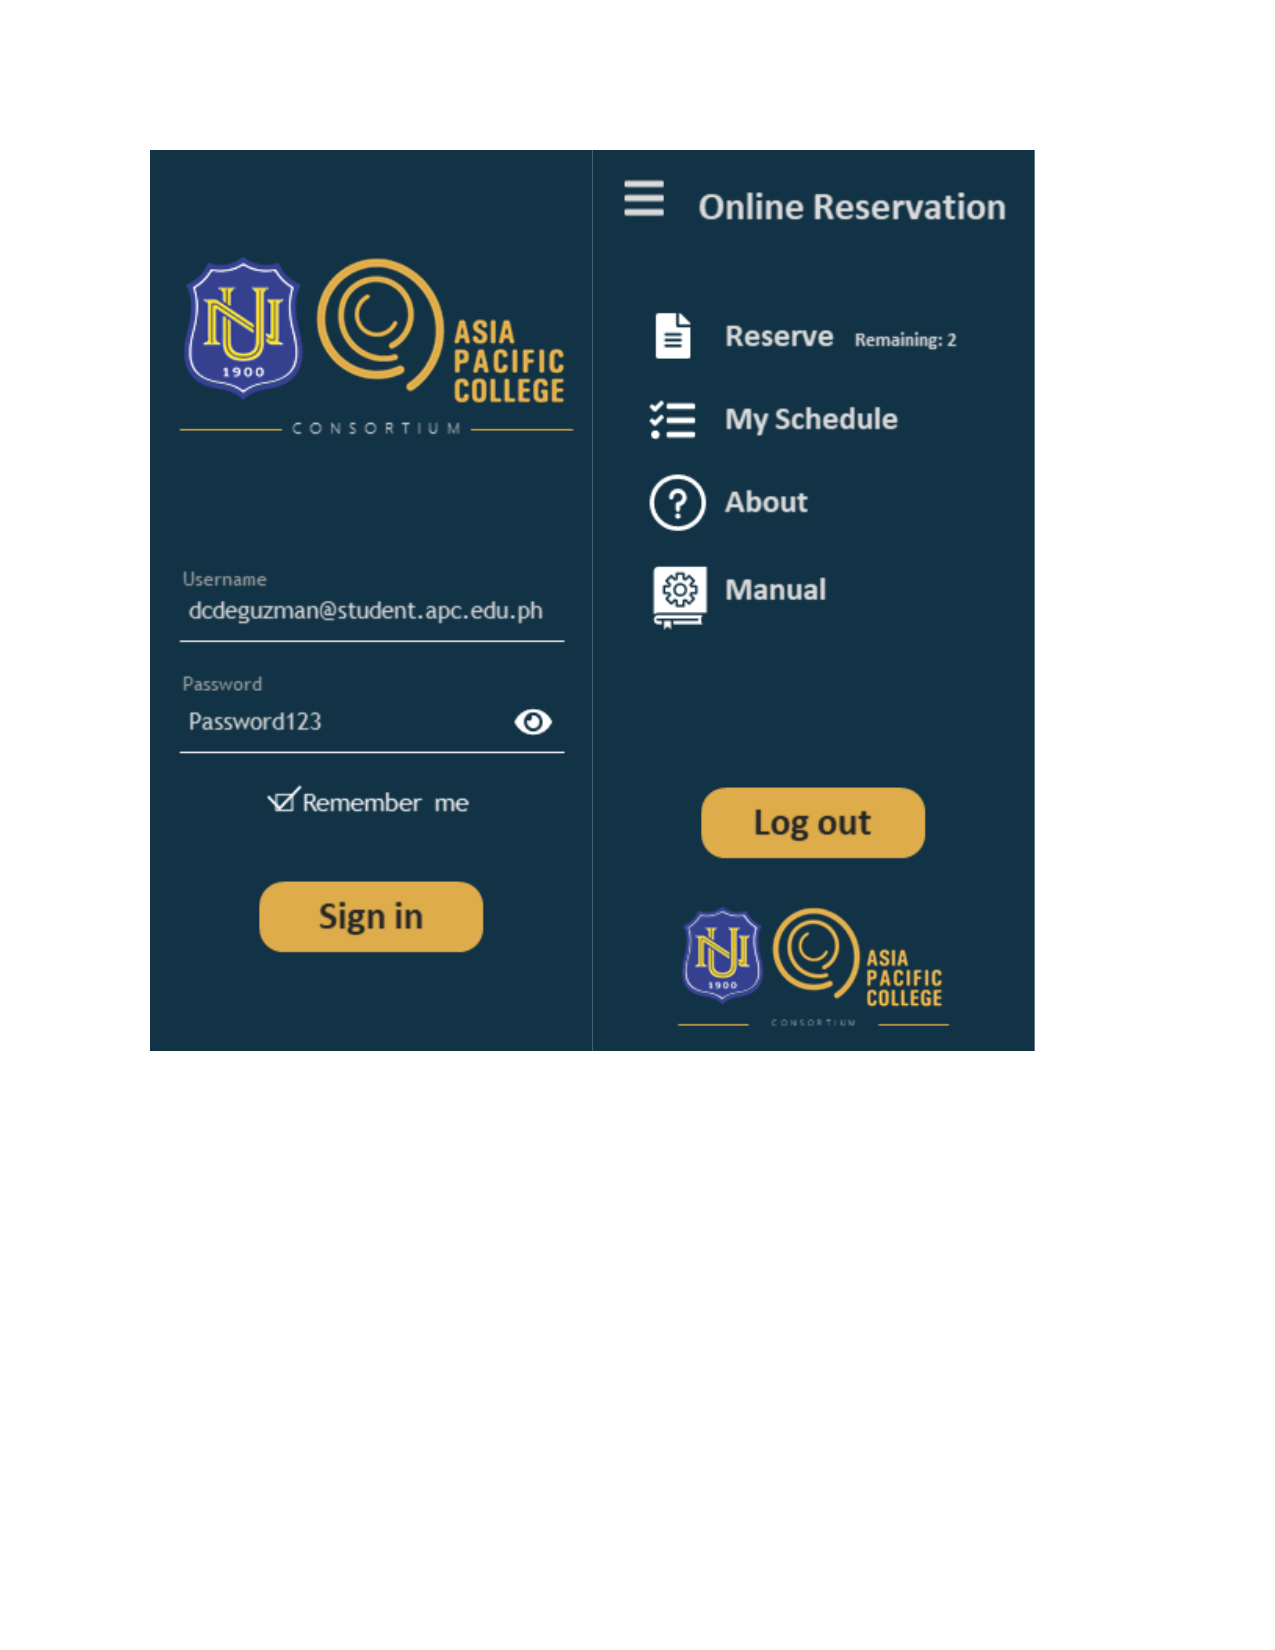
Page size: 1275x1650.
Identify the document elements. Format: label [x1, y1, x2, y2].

picture [150, 150, 1035, 1051]
